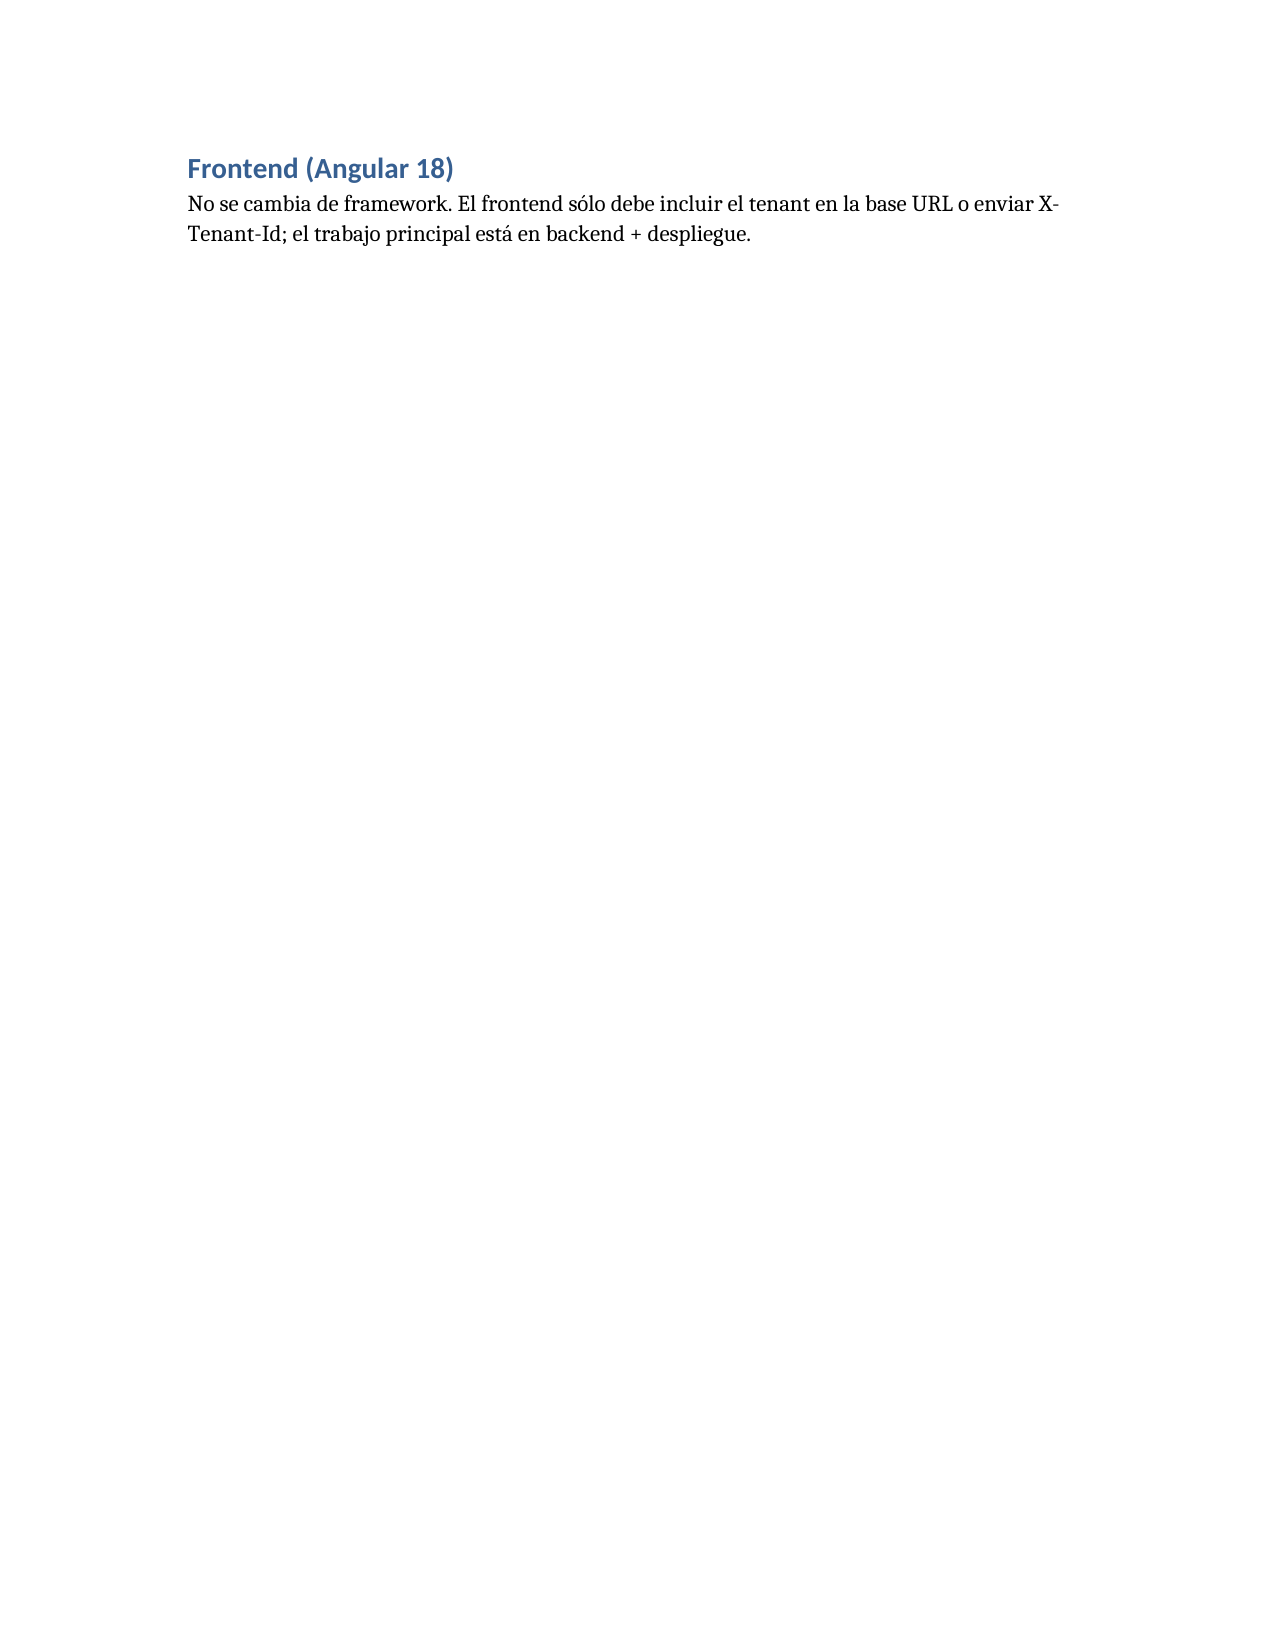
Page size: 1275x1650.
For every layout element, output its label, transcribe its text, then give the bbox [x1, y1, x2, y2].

subtitle Frontend (Angular 18) [187, 150, 1087, 186]
text No se cambia de framework. El frontend sólo debe incluir el tenant en la base URL o enviar X-Tenant-Id; el trabajo principal está en backend + despliegue. [187, 191, 1087, 247]
